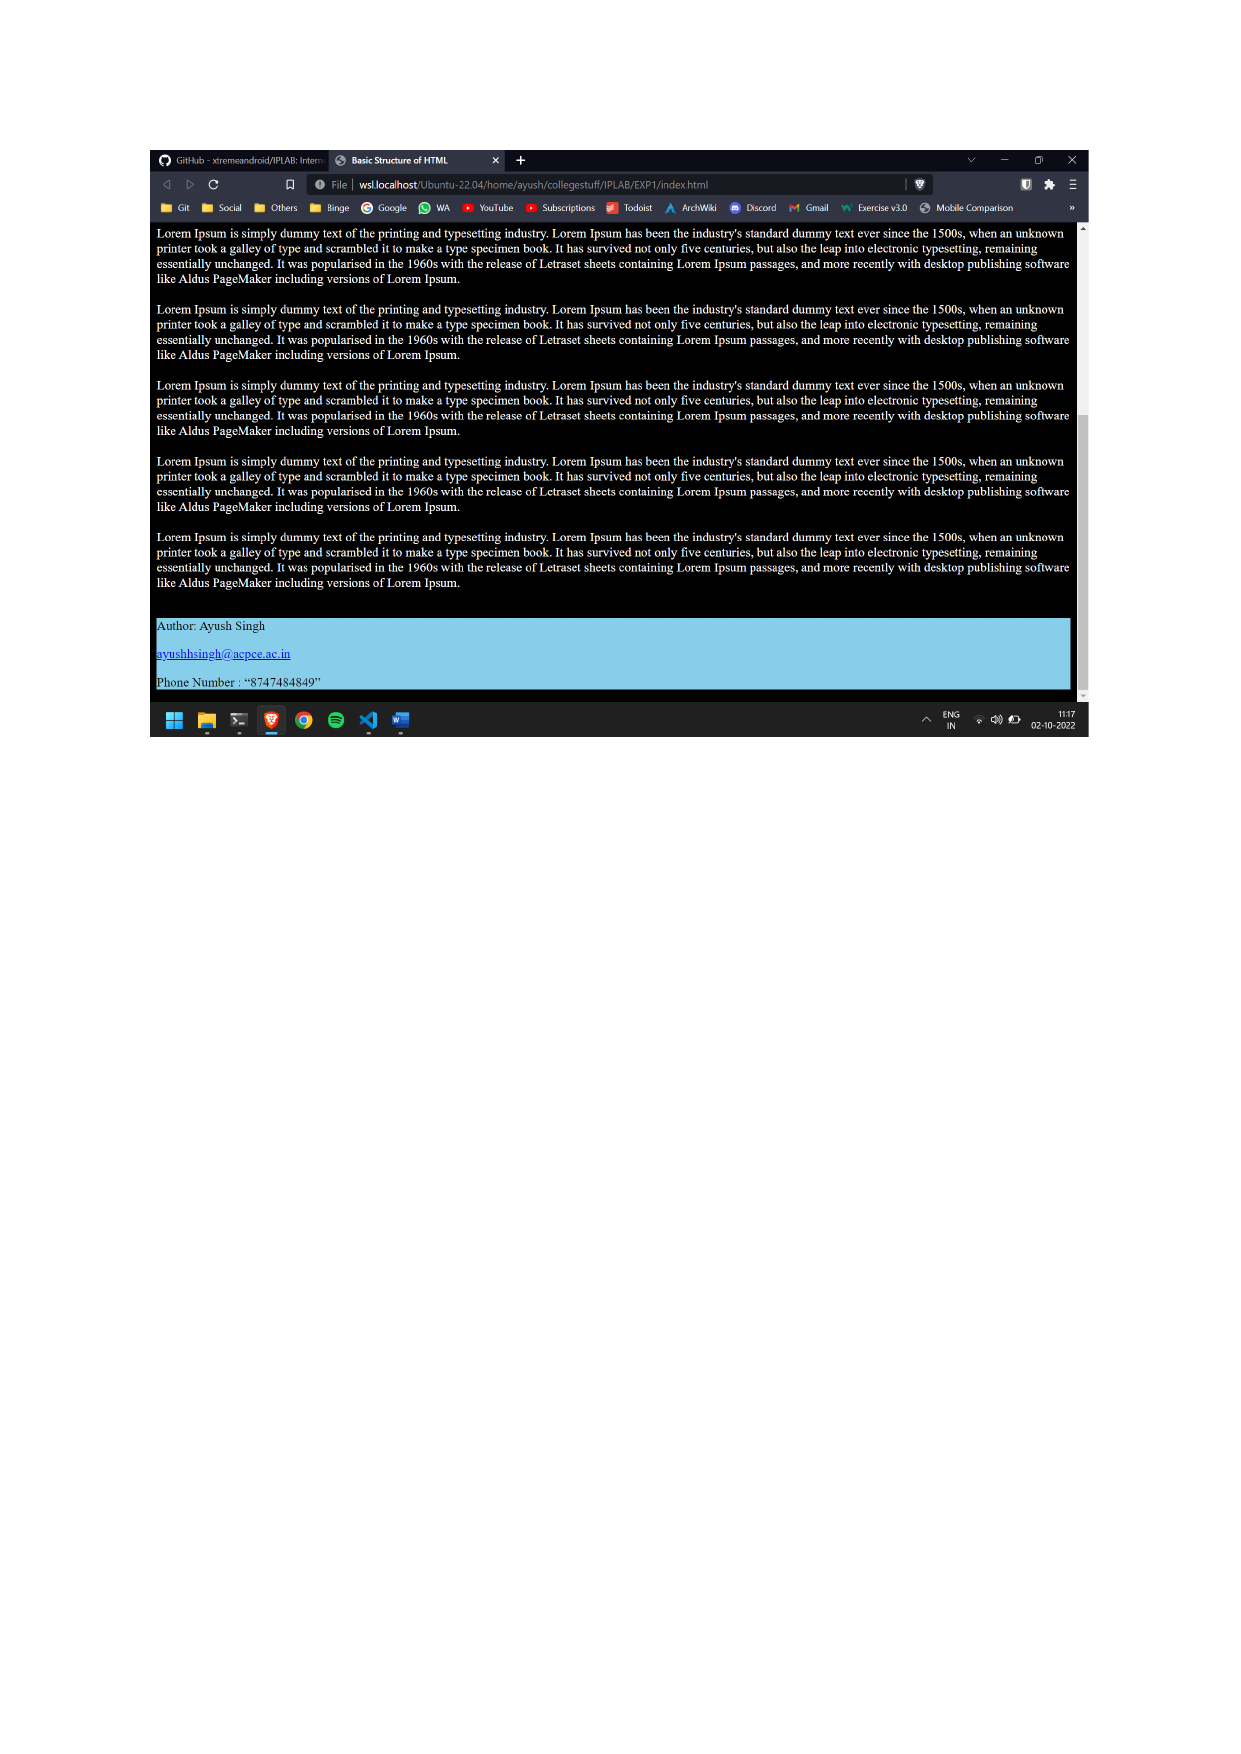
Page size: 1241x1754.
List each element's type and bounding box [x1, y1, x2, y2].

picture [150, 150, 1089, 737]
